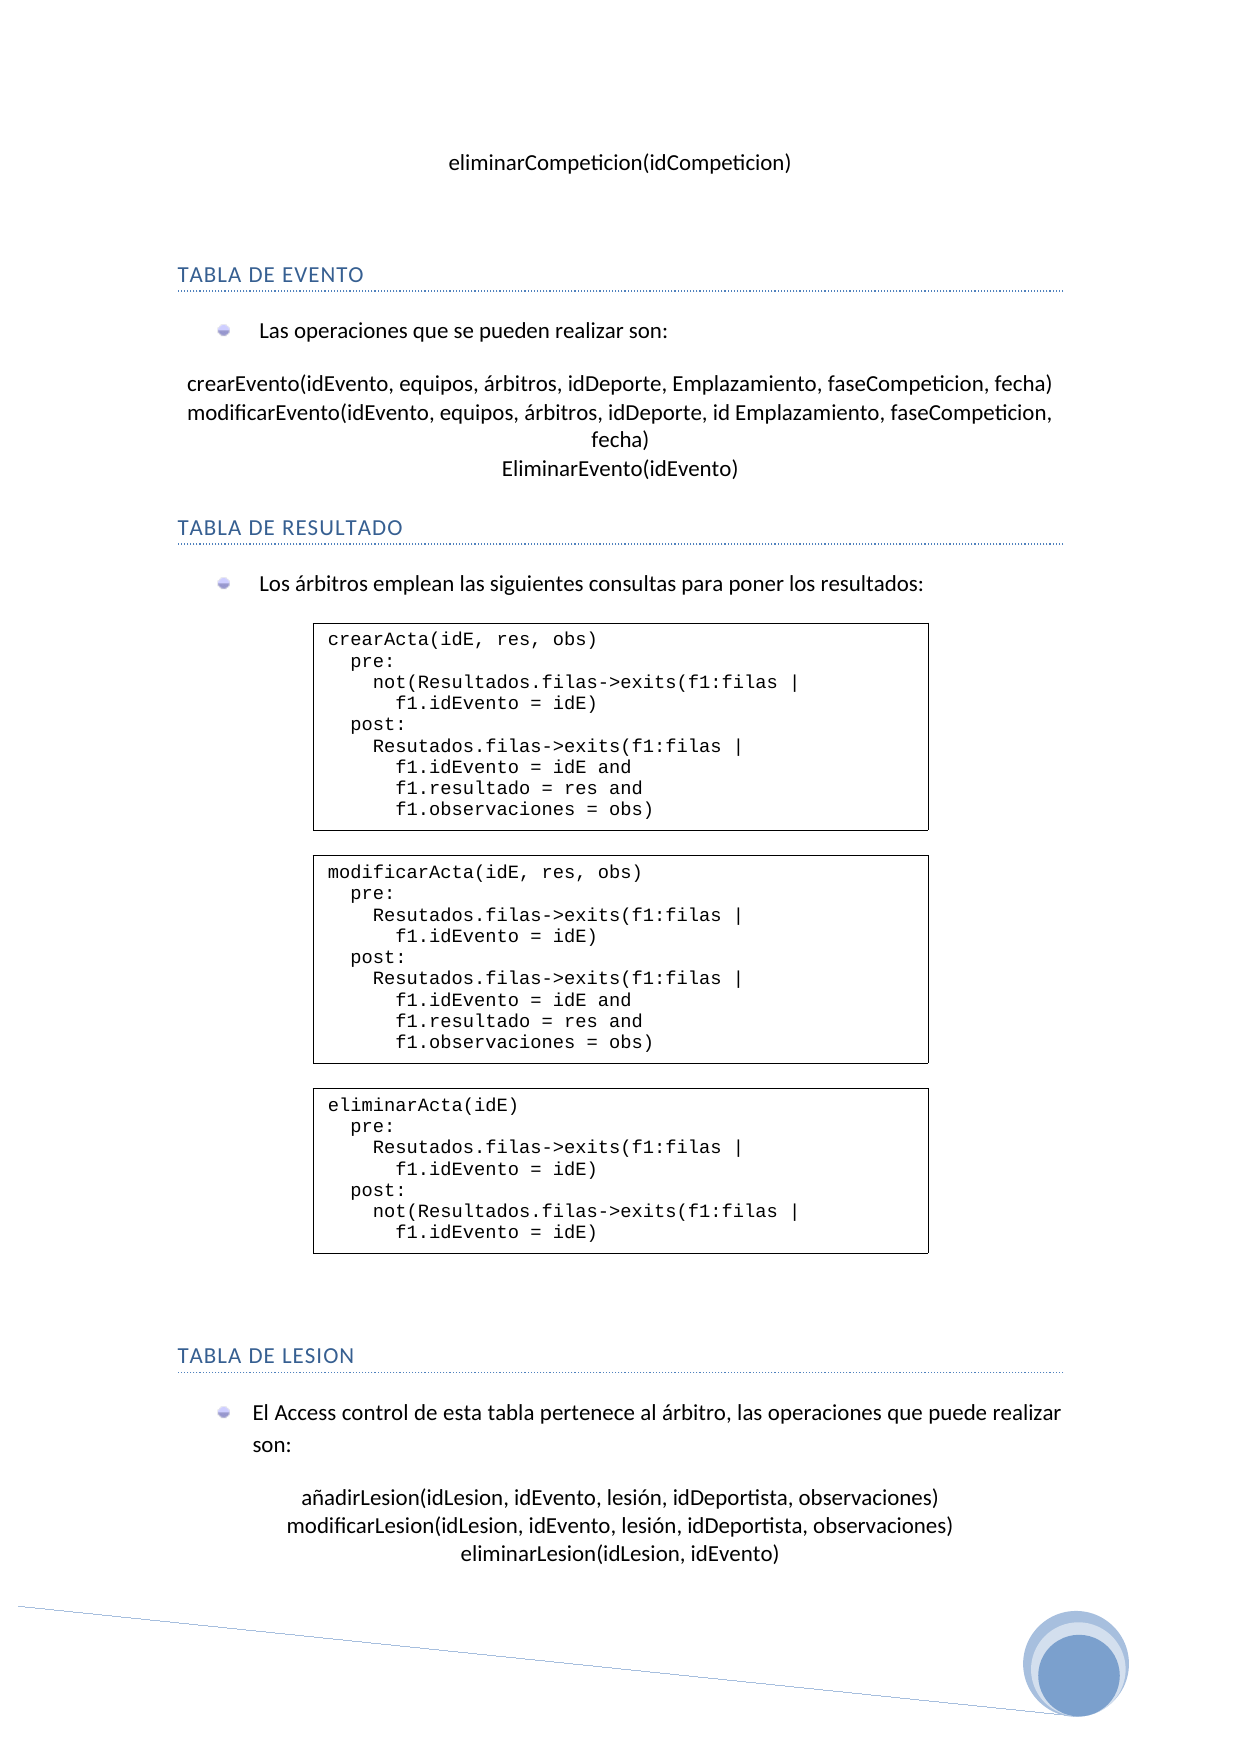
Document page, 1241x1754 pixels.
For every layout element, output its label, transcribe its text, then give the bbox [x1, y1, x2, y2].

text eliminarCompeticion(idCompeticion) [177, 148, 1063, 176]
picture [215, 1404, 233, 1421]
text eliminarLesion(idLesion, idEvento) [177, 1539, 1063, 1568]
text añadirLesion(idLesion, idEvento, lesión, idDeportista, observaciones) [177, 1483, 1063, 1512]
subtitle TABLA DE EVENTO [177, 260, 1063, 292]
text EliminarEvento(idEvento) [177, 454, 1063, 482]
picture [215, 575, 233, 592]
text modificarEvento(idEvento, equipos, árbitros, idDeporte, id Emplazamiento, faseCompeticion, fecha) [177, 398, 1063, 454]
list Los árbitros emplean las siguientes consultas para poner los resultados: [215, 569, 1063, 598]
subtitle TABLA DE RESULTADO [177, 513, 1063, 544]
text crearEvento(idEvento, equipos, árbitros, idDeporte, Emplazamiento, faseCompeticion, fecha) [177, 369, 1063, 398]
picture [215, 322, 233, 339]
list Las operaciones que se pueden realizar son: [215, 317, 1063, 344]
subtitle TABLA DE LESION [177, 1342, 1063, 1373]
text modificarLesion(idLesion, idEvento, lesión, idDeportista, observaciones) [177, 1512, 1063, 1539]
list El Access control de esta tabla pertenece al árbitro, las operaciones que puede realizar son: [215, 1398, 1063, 1458]
